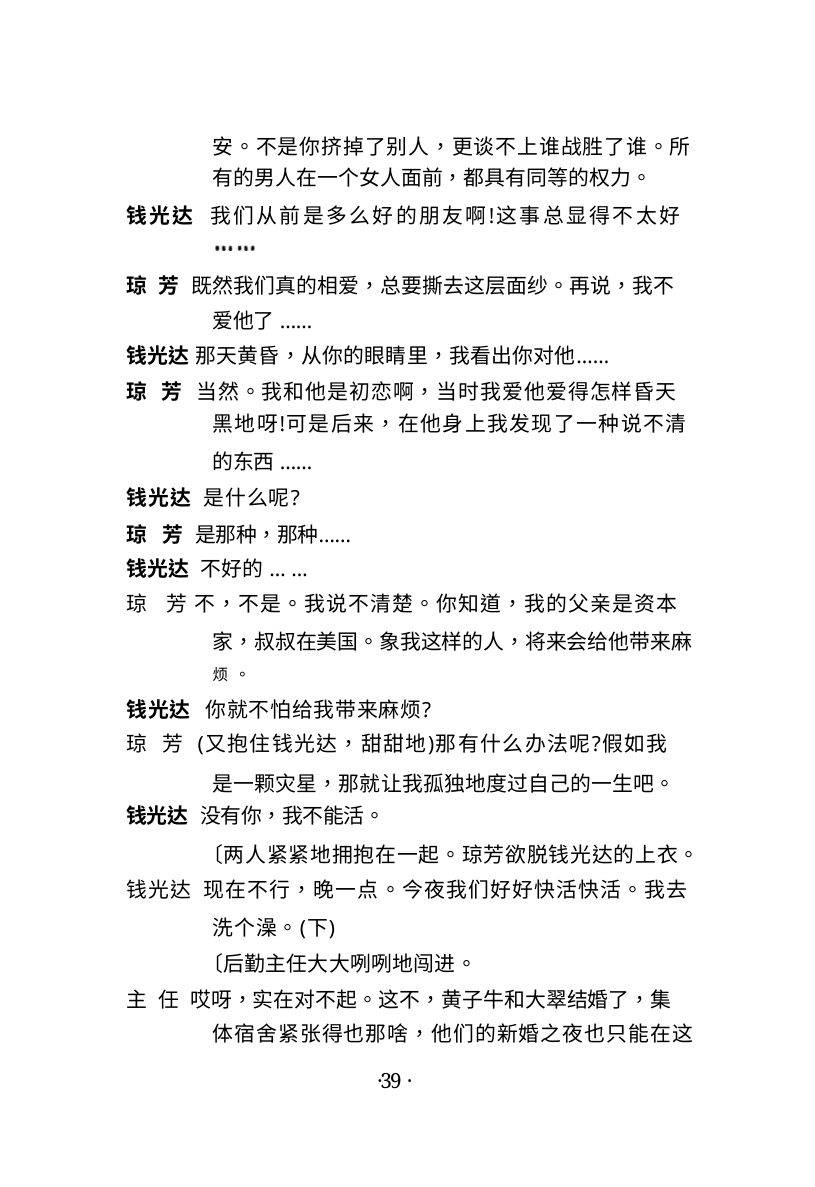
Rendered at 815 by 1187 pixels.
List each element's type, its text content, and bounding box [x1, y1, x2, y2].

text 是一颗灾星，那就让我孤独地度过自己的一生吧。 钱光达 没有你，我不能活。 [126, 769, 677, 830]
text 琼 芳 当然。我和他是初恋啊，当时我爱他爱得怎样昏天 黑地呀!可是后来，在他身上我发现了一种说不清 [126, 377, 694, 437]
text 钱光达 你就不怕给我带来麻烦? [126, 696, 701, 722]
picture [213, 245, 256, 251]
text 的东西 …… 钱光达 是什么呢? [126, 447, 318, 511]
text 琼 芳 既然我们真的相爱，总要撕去这层面纱。再说，我不 爱他了 …… [126, 271, 695, 335]
text 钱光达 我们从前是多么好的朋友啊!这事总显得不太好 [126, 203, 701, 229]
text 琼 芳 (又抱住钱光达，甜甜地)那有什么办法呢?假如我 [126, 731, 701, 757]
text 琼 芳 不，不是。我说不清楚。你知道，我的父亲是资本 家，叔叔在美国。象我这样的人，将来会给他带来麻 烦 。 [126, 589, 693, 685]
text 〔两人紧紧地拥抱在一起。琼芳欲脱钱光达的上衣。 钱光达 现在不行，晚一点。今夜我们好好快活快活。我去 [126, 841, 701, 903]
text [126, 985, 695, 1047]
text 洗个澡。(下) [212, 914, 701, 941]
text 钱光达 那天黄昏，从你的眼睛里，我看出你对他…… [126, 343, 701, 369]
text 安。不是你挤掉了别人，更谈不上谁战胜了谁。所 有的男人在一个女人面前，都具有同等的权力。 [212, 132, 693, 192]
text 琼 芳 是那种，那种…… 钱光达 不好的 … … [126, 520, 374, 582]
text 〔后勤主任大大咧咧地闯进。 [202, 950, 701, 977]
